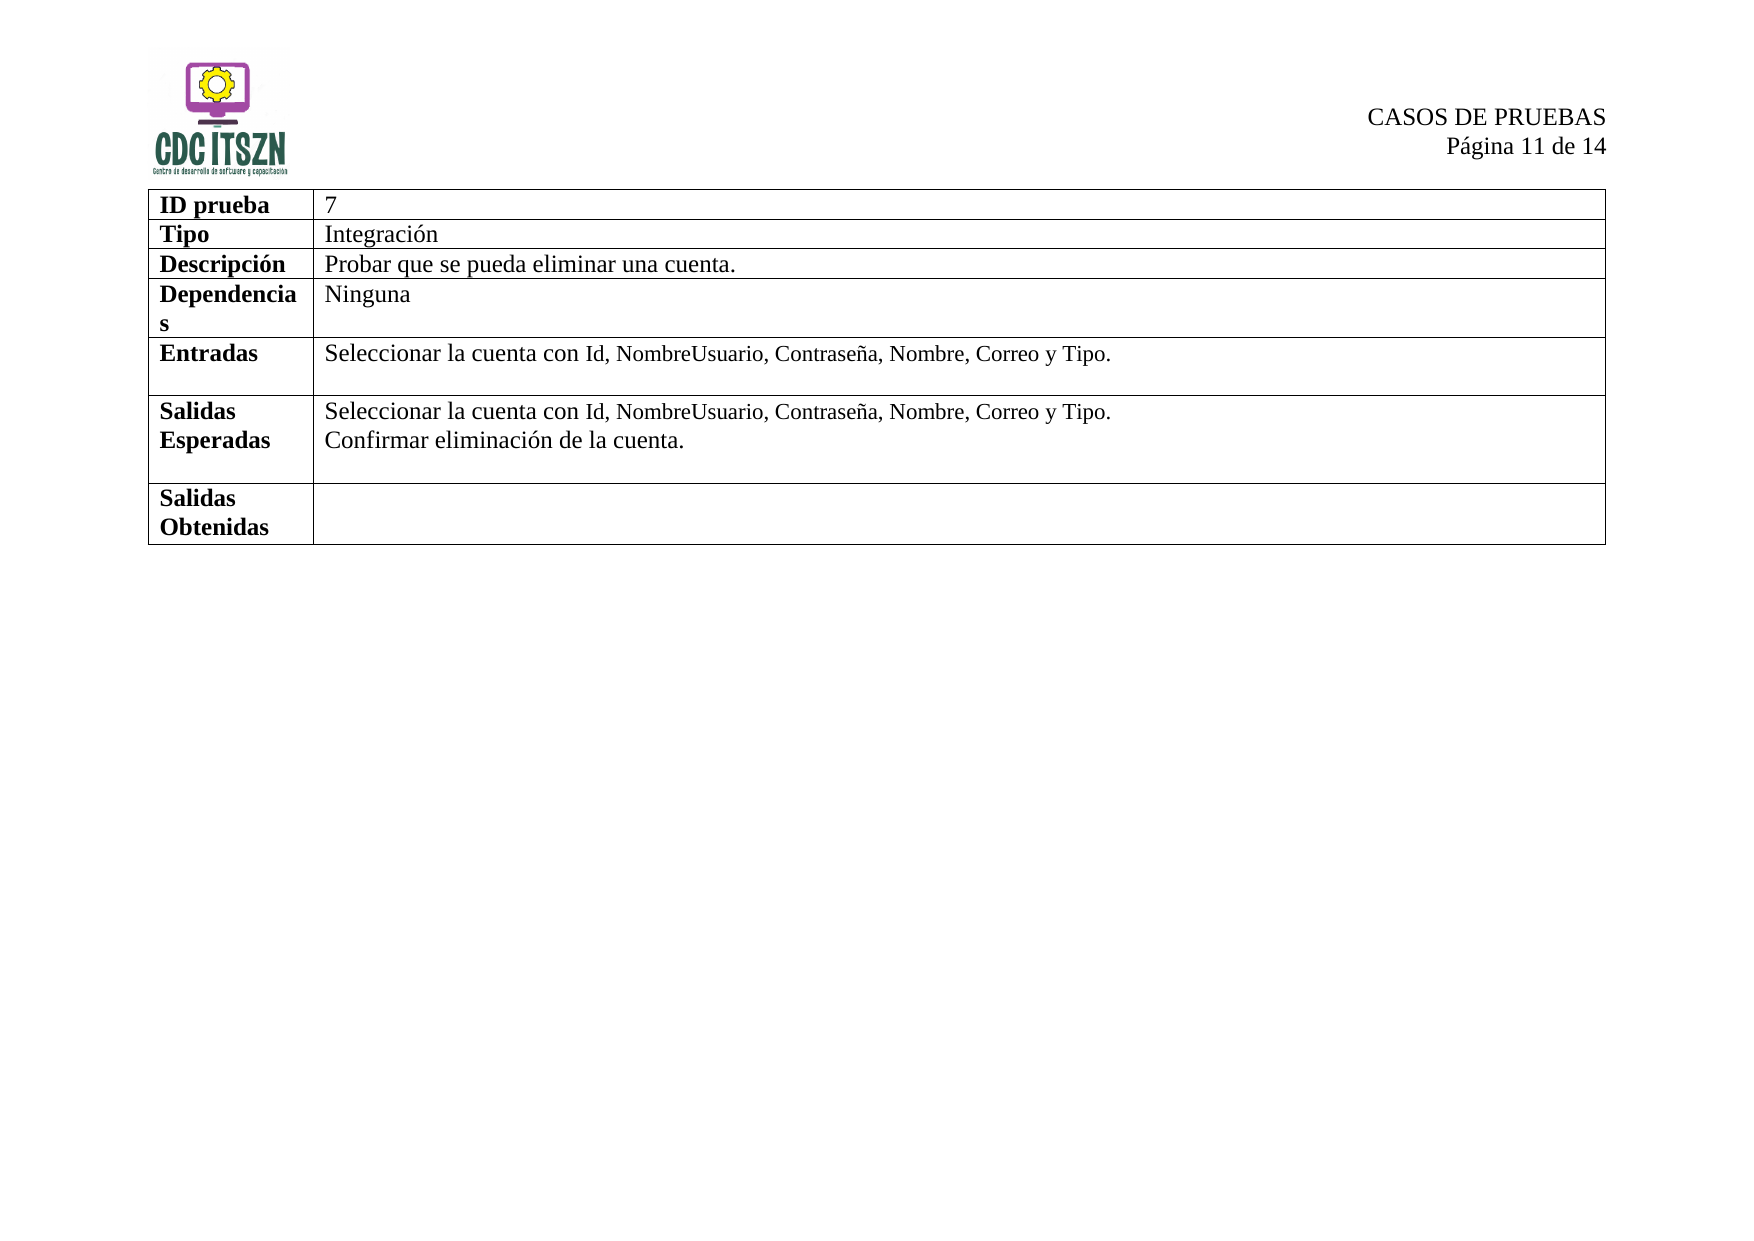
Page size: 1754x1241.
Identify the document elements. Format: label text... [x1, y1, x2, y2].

picture [147, 47, 290, 180]
table_cell Tipo [149, 220, 313, 248]
table_header ID prueba [149, 190, 313, 218]
table_cell Seleccionar la cuenta con Id, NombreUsuario, Contraseña, Nombre, Correo y Tipo. [314, 338, 1605, 395]
table_cell Salidas Esperadas [149, 396, 313, 482]
table_cell Salidas Obtenidas [149, 484, 313, 544]
table_cell [314, 484, 1605, 544]
table_cell Dependencias [149, 279, 313, 337]
table_cell Descripción [149, 249, 313, 278]
table_cell Probar que se pueda eliminar una cuenta. [314, 249, 1605, 278]
table_cell Integración [314, 220, 1605, 248]
table_header 7 [314, 190, 1605, 218]
table_cell Entradas [149, 338, 313, 395]
table_cell Seleccionar la cuenta con Id, NombreUsuario, Contraseña, Nombre, Correo y Tipo. Confirmar eliminación de la cuenta. [314, 396, 1605, 482]
table_cell Ninguna [314, 279, 1605, 337]
